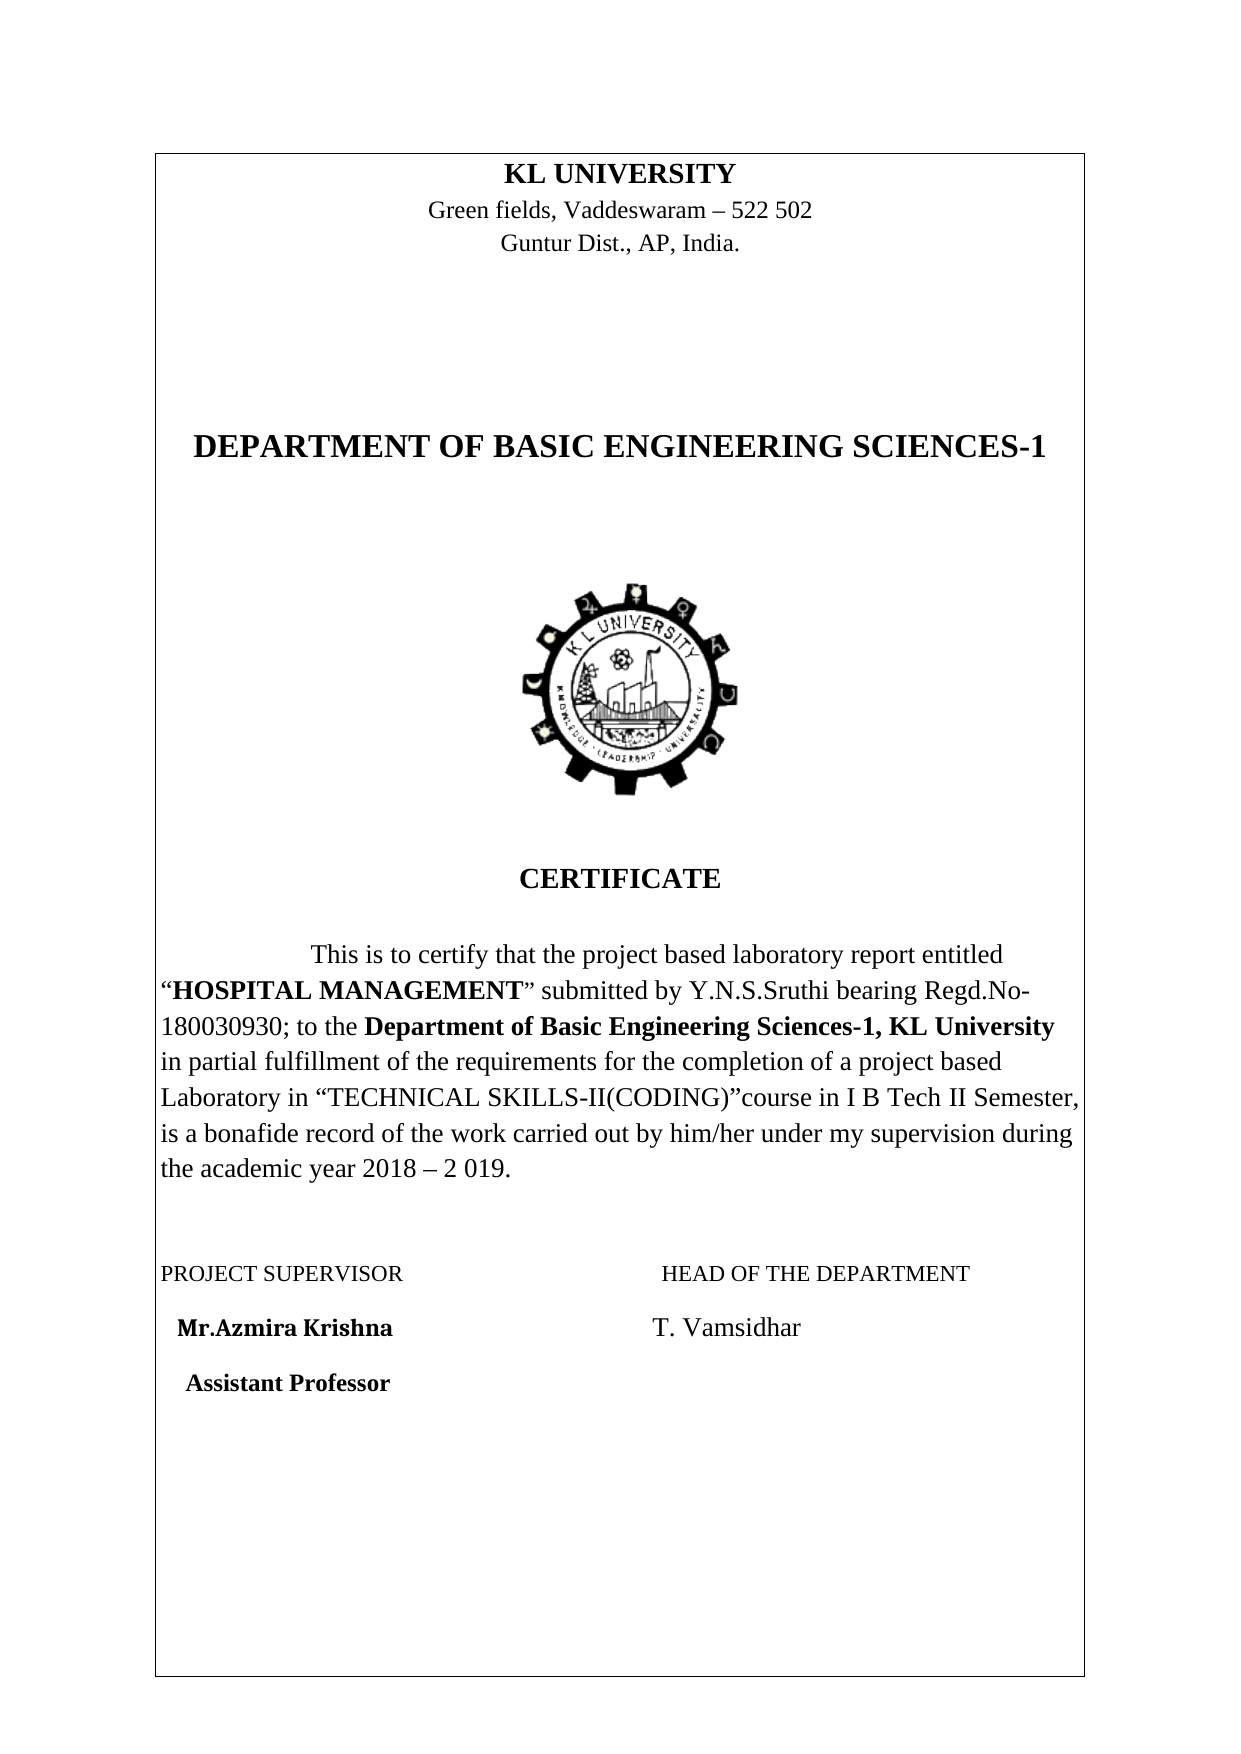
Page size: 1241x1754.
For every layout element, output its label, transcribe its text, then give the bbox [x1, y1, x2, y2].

text Mr.Azmira Krishna T. Vamsidhar [160, 1311, 1080, 1343]
text DEPARTMENT OF BASIC ENGINEERING SCIENCES-1 [160, 426, 1080, 464]
text CERTIFICATE [160, 861, 1080, 894]
text PROJECT SUPERVISOR HEAD OF THE DEPARTMENT [160, 1260, 1080, 1286]
text Guntur Dist., AP, India. [160, 228, 1080, 257]
text KL UNIVERSITY [160, 156, 1080, 190]
text Green fields, Vaddeswaram – 522 502 [160, 195, 1080, 223]
text This is to certify that the project based laboratory report entitled “HOSPITAL MANAGEMENT” submitted by Y.N.S.Sruthi bearing Regd.No-180030930; to the Department of Basic Engineering Sciences-1, KL University in partial fulfillment of the requirements for the completion of a project based Laboratory in “TECHNICAL SKILLS-II(CODING)”course in I B Tech II Semester, is a bonafide record of the work carried out by him/her under my supervision during the academic year 2018 – 2 019. [160, 938, 1080, 1184]
text Assistant Professor [160, 1368, 1080, 1397]
picture [518, 577, 744, 802]
